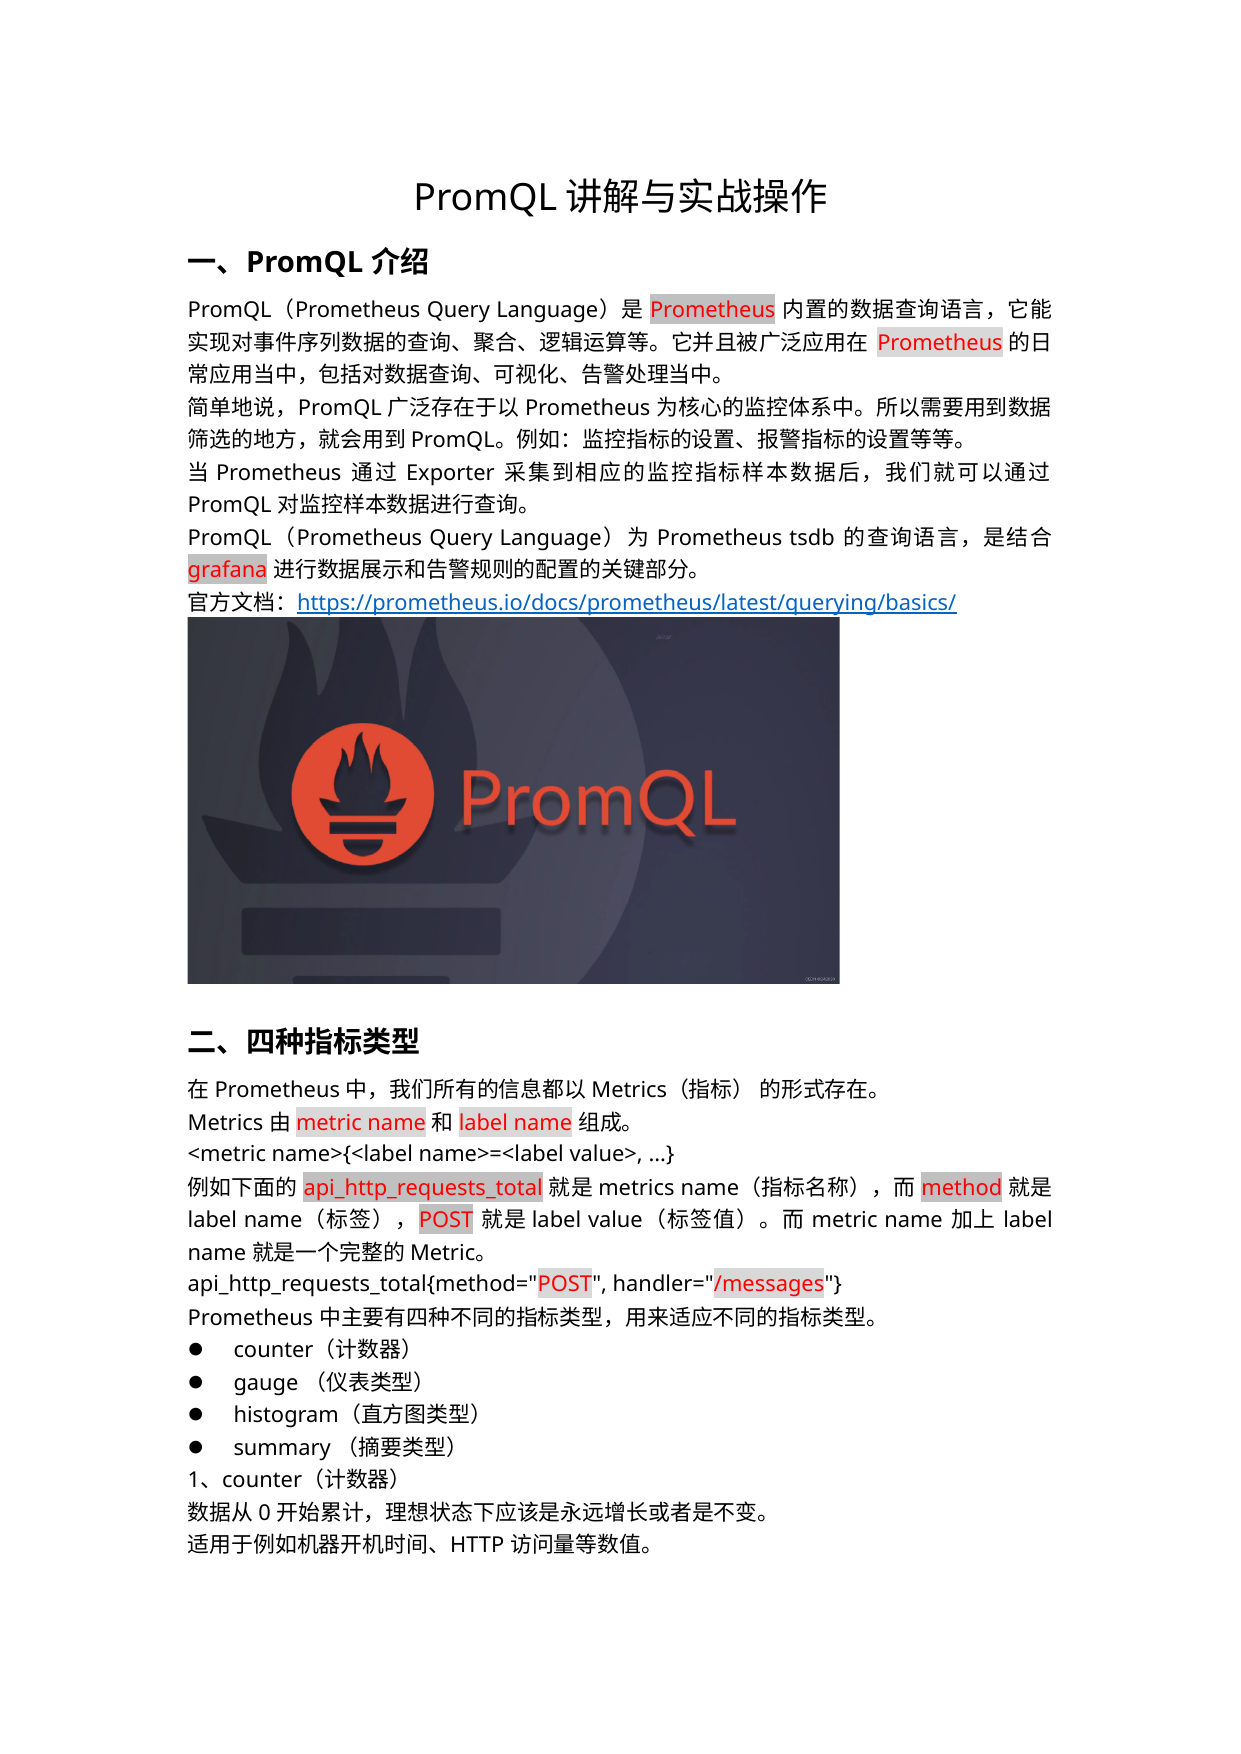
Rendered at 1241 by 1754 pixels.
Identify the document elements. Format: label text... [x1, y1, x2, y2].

text 官方文档：https://prometheus.io/docs/prometheus/latest/querying/basics/ [187, 584, 1053, 617]
text api_http_requests_total{method="POST", handler="/messages"} [187, 1267, 1053, 1299]
text 二、四种指标类型 [187, 1007, 1053, 1072]
list summary （摘要类型） [187, 1429, 1053, 1462]
text <metric name>{<label name>=<label value>, ...} [187, 1137, 1053, 1169]
text 例如下面的 api_http_requests_total 就是 metrics name（指标名称），而 method 就是 label name（标签），POST 就是label value（标签值）。而 metric name 加上 label name 就是一个完整的 Metric。 [187, 1169, 1053, 1267]
text PromQL讲解与实战操作 [187, 162, 1053, 227]
text PromQL（Prometheus Query Language）是 Prometheus 内置的数据查询语言，它能实现对事件序列数据的查询、聚合、逻辑运算等。它并且被广泛应用在 Prometheus 的日常应用当中，包括对数据查询、可视化、告警处理当中。 [187, 292, 1053, 389]
text 一、PromQL 介绍 [187, 227, 1053, 292]
text 简单地说，PromQL 广泛存在于以 Prometheus 为核心的监控体系中。所以需要用到数据筛选的地方，就会用到PromQL。例如：监控指标的设置、报警指标的设置等等。 [187, 389, 1053, 454]
list counter（计数器） [187, 1332, 1053, 1364]
list gauge （仪表类型） [187, 1364, 1053, 1397]
text Prometheus 中主要有四种不同的指标类型，用来适应不同的指标类型。 [187, 1299, 1053, 1332]
text 数据从 0 开始累计，理想状态下应该是永远增长或者是不变。 [187, 1494, 1053, 1527]
text 1、counter（计数器） [187, 1462, 1053, 1494]
text 适用于例如机器开机时间、HTTP 访问量等数值。 [187, 1527, 1053, 1559]
text Metrics 由 metric name 和 label name 组成。 [187, 1104, 1053, 1137]
list histogram（直方图类型） [187, 1397, 1053, 1429]
picture [187, 617, 840, 984]
text 在 Prometheus 中，我们所有的信息都以 Metrics（指标） 的形式存在。 [187, 1072, 1053, 1104]
text 当Prometheus 通过 Exporter 采集到相应的监控指标样本数据后，我们就可以通过 PromQL 对监控样本数据进行查询。 [187, 454, 1053, 519]
text PromQL（Prometheus Query Language）为 Prometheus tsdb 的查询语言，是结合 grafana 进行数据展示和告警规则的配置的关键部分。 [187, 519, 1053, 584]
